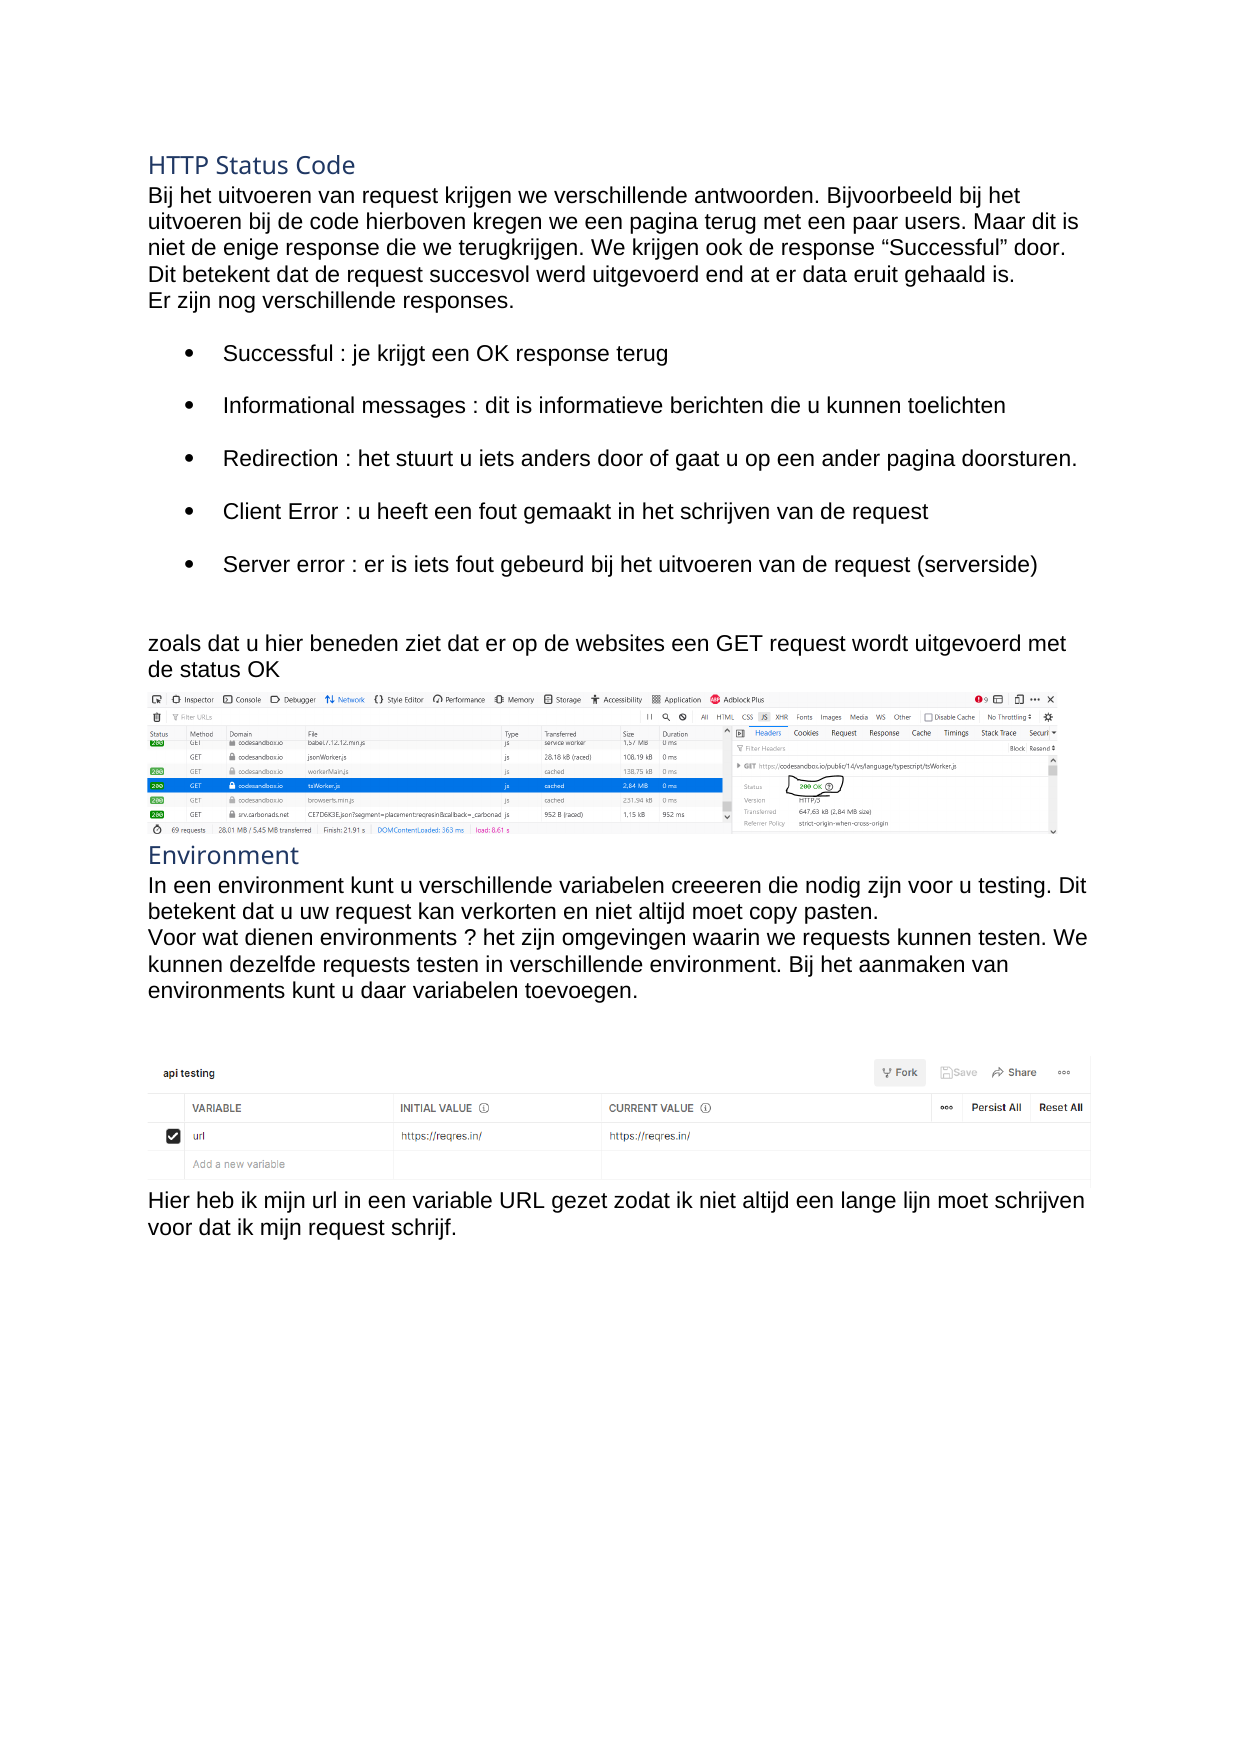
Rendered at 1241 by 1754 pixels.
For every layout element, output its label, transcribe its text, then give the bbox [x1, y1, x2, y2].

picture [147, 1056, 1093, 1188]
list Informational messages : dit is informatieve berichten die u kunnen toelichten [185, 392, 1093, 419]
list Server error : er is iets fout gebeurd bij het uitvoeren van de request (serverside) [185, 551, 1093, 577]
text zoals dat u hier beneden ziet dat er op de websites een GET request wordt uitgevoerd met de status OK [148, 630, 1093, 682]
text Voor wat dienen environments ? het zijn omgevingen waarin we requests kunnen testen. We kunnen dezelfde requests testen in verschillende environment. Bij het aanmaken van environments kunt u daar variabelen toevoegen. [148, 924, 1093, 1003]
text Bij het uitvoeren van request krijgen we verschillende antwoorden. Bijvoorbeeld bij het uitvoeren bij de code hierboven kregen we een pagina terug met een paar users. Maar dit is niet de enige response die we terugkrijgen. We krijgen ook de response “Successful” door. Dit betekent dat de request succesvol werd uitgevoerd end at er data eruit gehaald is. [148, 182, 1093, 287]
list Client Error : u heeft een fout gemaakt in het schrijven van de request [185, 498, 1093, 524]
text Hier heb ik mijn url in een variable URL gezet zodat ik niet altijd een lange lijn moet schrijven voor dat ik mijn request schrijf. [148, 1188, 1093, 1240]
subtitle HTTP Status Code [148, 148, 1093, 182]
list Successful : je krijgt een OK response terug [185, 340, 1093, 366]
text Er zijn nog verschillende responses. [148, 287, 1093, 313]
text In een environment kunt u verschillende variabelen creeeren die nodig zijn voor u testing. Dit betekent dat u uw request kan verkorten en niet altijd moet copy pasten. [148, 872, 1093, 924]
list Redirection : het stuurt u iets anders door of gaat u op een ander pagina doorsturen. [185, 445, 1093, 472]
picture [147, 692, 1058, 834]
